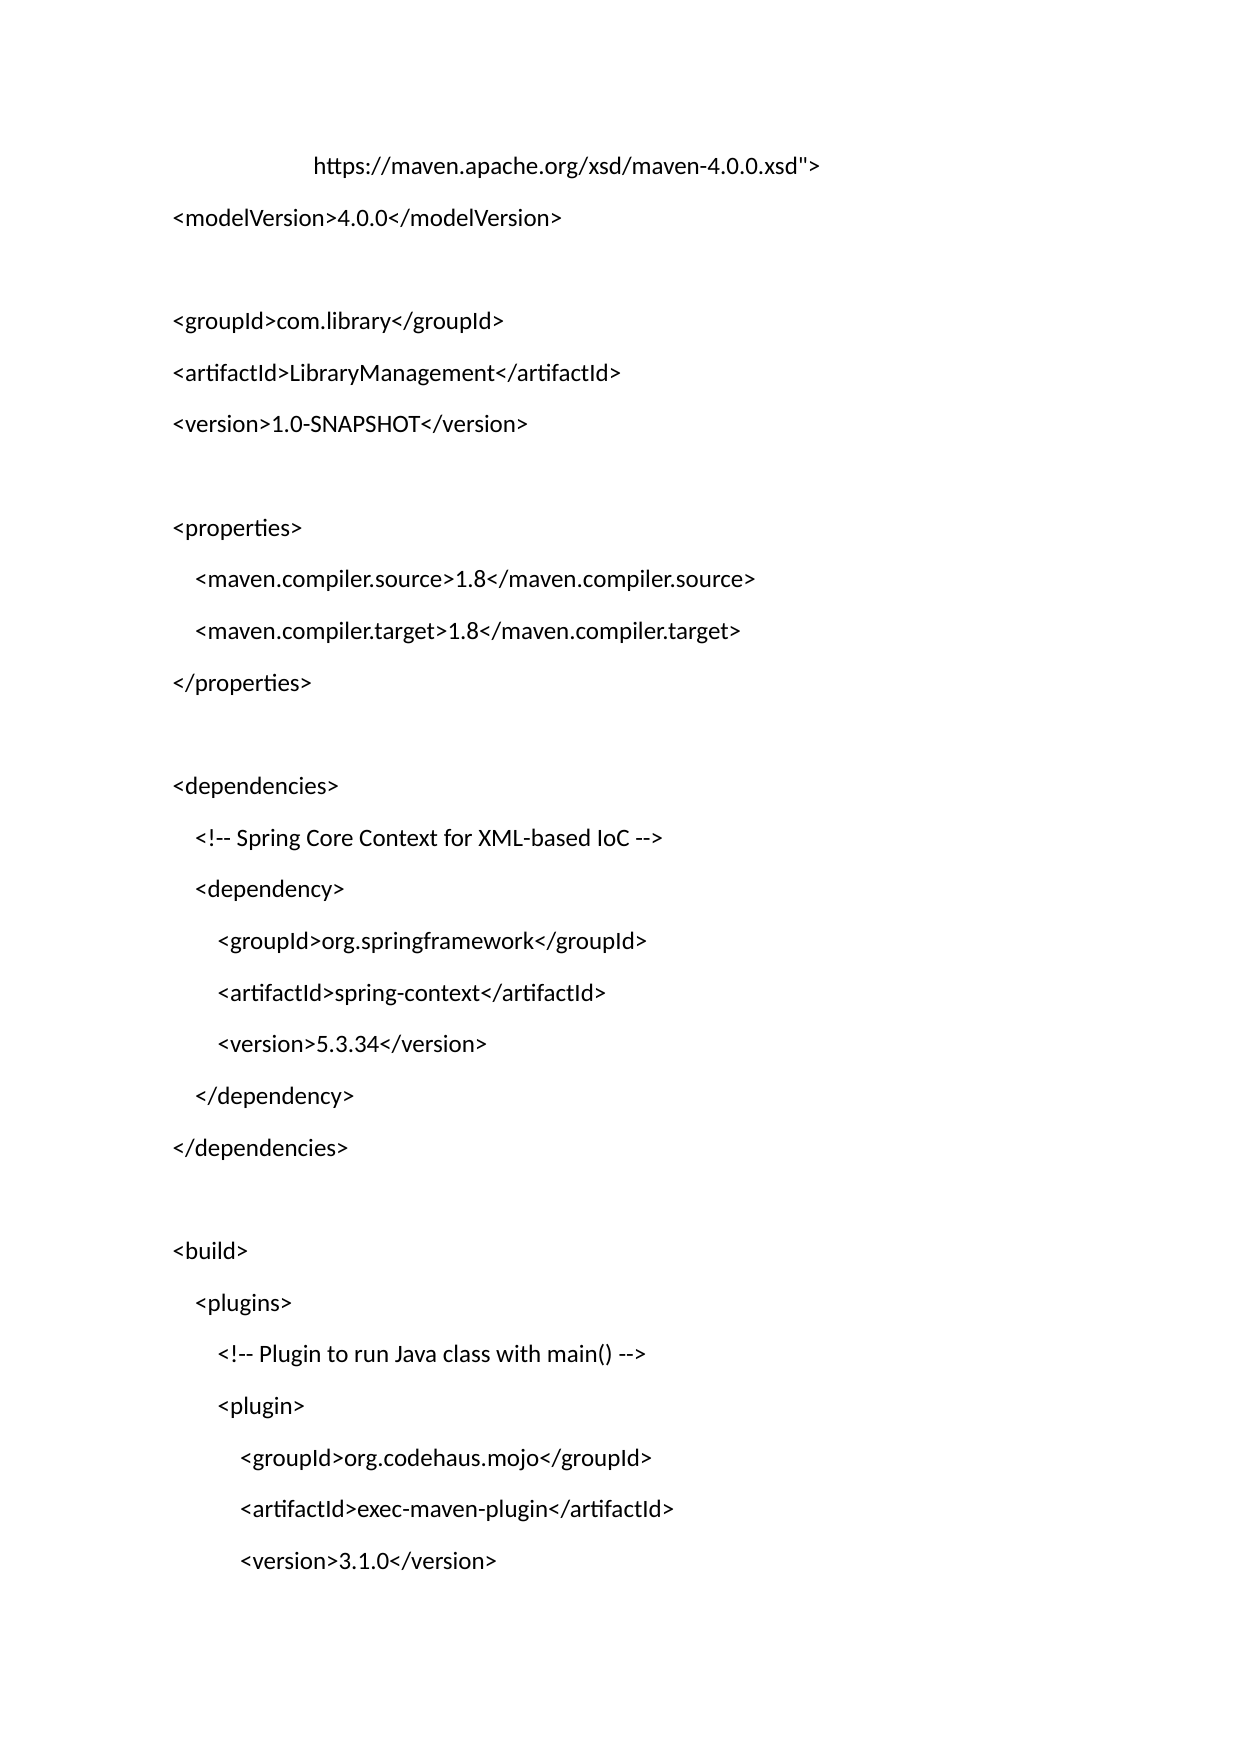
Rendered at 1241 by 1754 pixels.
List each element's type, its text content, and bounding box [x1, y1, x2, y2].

text </dependencies> [150, 1132, 1090, 1162]
text <maven.compiler.source>1.8</maven.compiler.source> [150, 563, 1090, 594]
text <dependency> [150, 873, 1090, 904]
text <artifactId>spring-context</artifactId> [150, 977, 1090, 1007]
text <modelVersion>4.0.0</modelVersion> [150, 202, 1090, 232]
text <plugin> [150, 1390, 1090, 1421]
text <groupId>com.library</groupId> [150, 305, 1090, 336]
text </dependency> [150, 1080, 1090, 1111]
text <artifactId>exec-maven-plugin</artifactId> [150, 1493, 1090, 1524]
text <version>5.3.34</version> [150, 1028, 1090, 1059]
text https://maven.apache.org/xsd/maven-4.0.0.xsd"> [150, 150, 1090, 181]
text <version>3.1.0</version> [150, 1545, 1090, 1576]
text <version>1.0-SNAPSHOT</version> [150, 408, 1090, 439]
text <plugins> [150, 1287, 1090, 1317]
text <maven.compiler.target>1.8</maven.compiler.target> [150, 615, 1090, 646]
text <build> [150, 1235, 1090, 1266]
text <!-- Spring Core Context for XML-based IoC --> [150, 822, 1090, 852]
text </properties> [150, 667, 1090, 697]
text <!-- Plugin to run Java class with main() --> [150, 1338, 1090, 1369]
text <artifactId>LibraryManagement</artifactId> [150, 357, 1090, 387]
text <groupId>org.springframework</groupId> [150, 925, 1090, 956]
text <dependencies> [150, 770, 1090, 801]
text <groupId>org.codehaus.mojo</groupId> [150, 1442, 1090, 1472]
text <properties> [150, 512, 1090, 542]
